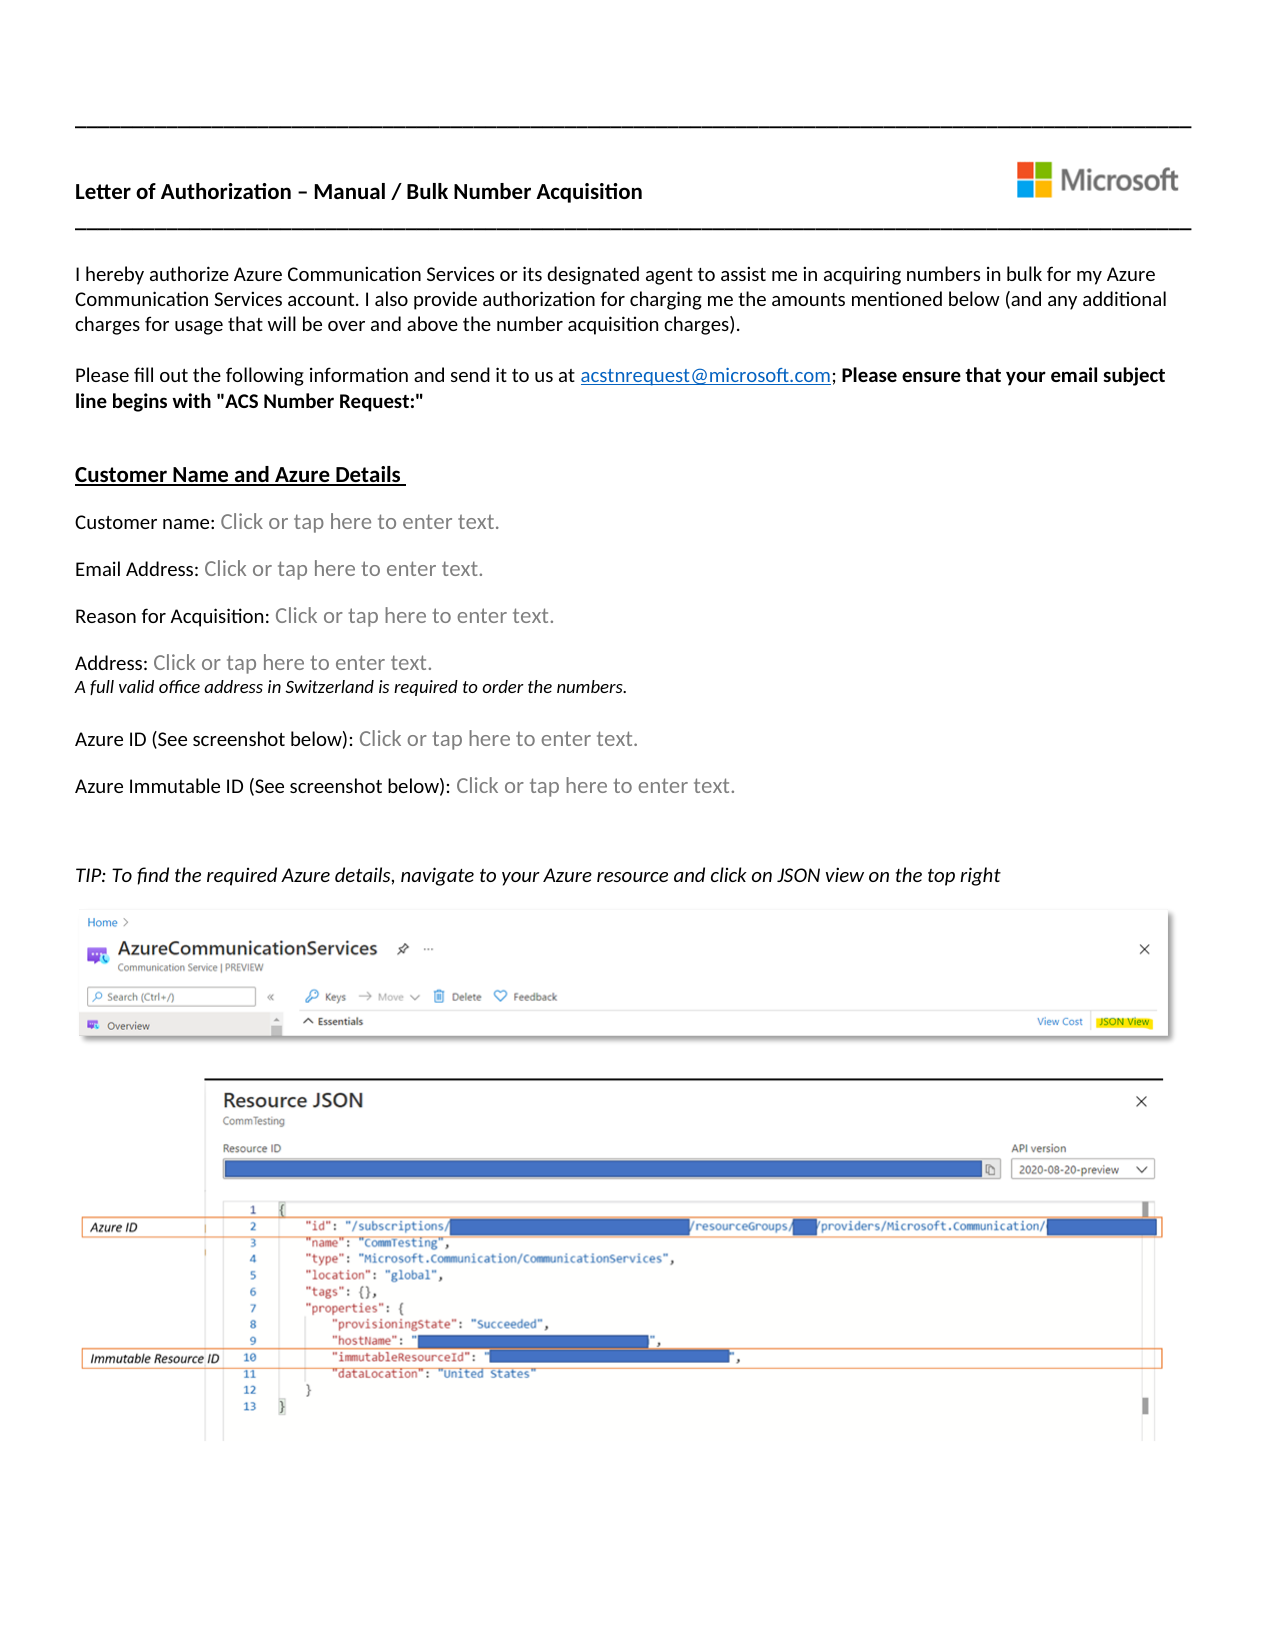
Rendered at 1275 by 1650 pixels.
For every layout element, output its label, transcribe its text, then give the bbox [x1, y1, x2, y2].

text __________________________________________________________________________________________________ [75, 205, 1200, 233]
text TIP: To find the required Azure details, navigate to your Azure resource and click on JSON view on the top right [75, 862, 1200, 887]
text Email Address: [75, 554, 1200, 582]
picture [75, 906, 1180, 1049]
text I hereby authorize Azure Communication Services or its designated agent to assist me in acquiring numbers in bulk for my Azure Communication Services account. I also provide authorization for charging me the amounts mentioned below (and any additional charges for usage that will be over and above the number acquisition charges). [75, 261, 1200, 337]
text Customer Name and Azure Details [75, 460, 1200, 488]
text Customer name: [75, 507, 1200, 535]
text __________________________________________________________________________________________________ [75, 103, 1200, 131]
text Azure ID (See screenshot below): [75, 724, 1200, 752]
text Letter of Authorization – Manual / Bulk Number Acquisition [75, 159, 1200, 205]
text Please fill out the following information and send it to us at acstnrequest@microsoft.com; Please ensure that your email subject line begins with "ACS Number Request:" [75, 362, 1200, 413]
picture [75, 1067, 1164, 1454]
text A full valid office address in Switzerland is required to order the numbers. [75, 676, 1200, 699]
text Reason for Acquisition: [75, 601, 1200, 629]
picture [1015, 159, 1182, 199]
text Azure Immutable ID (See screenshot below): [75, 771, 1200, 799]
text Address: [75, 648, 1200, 676]
